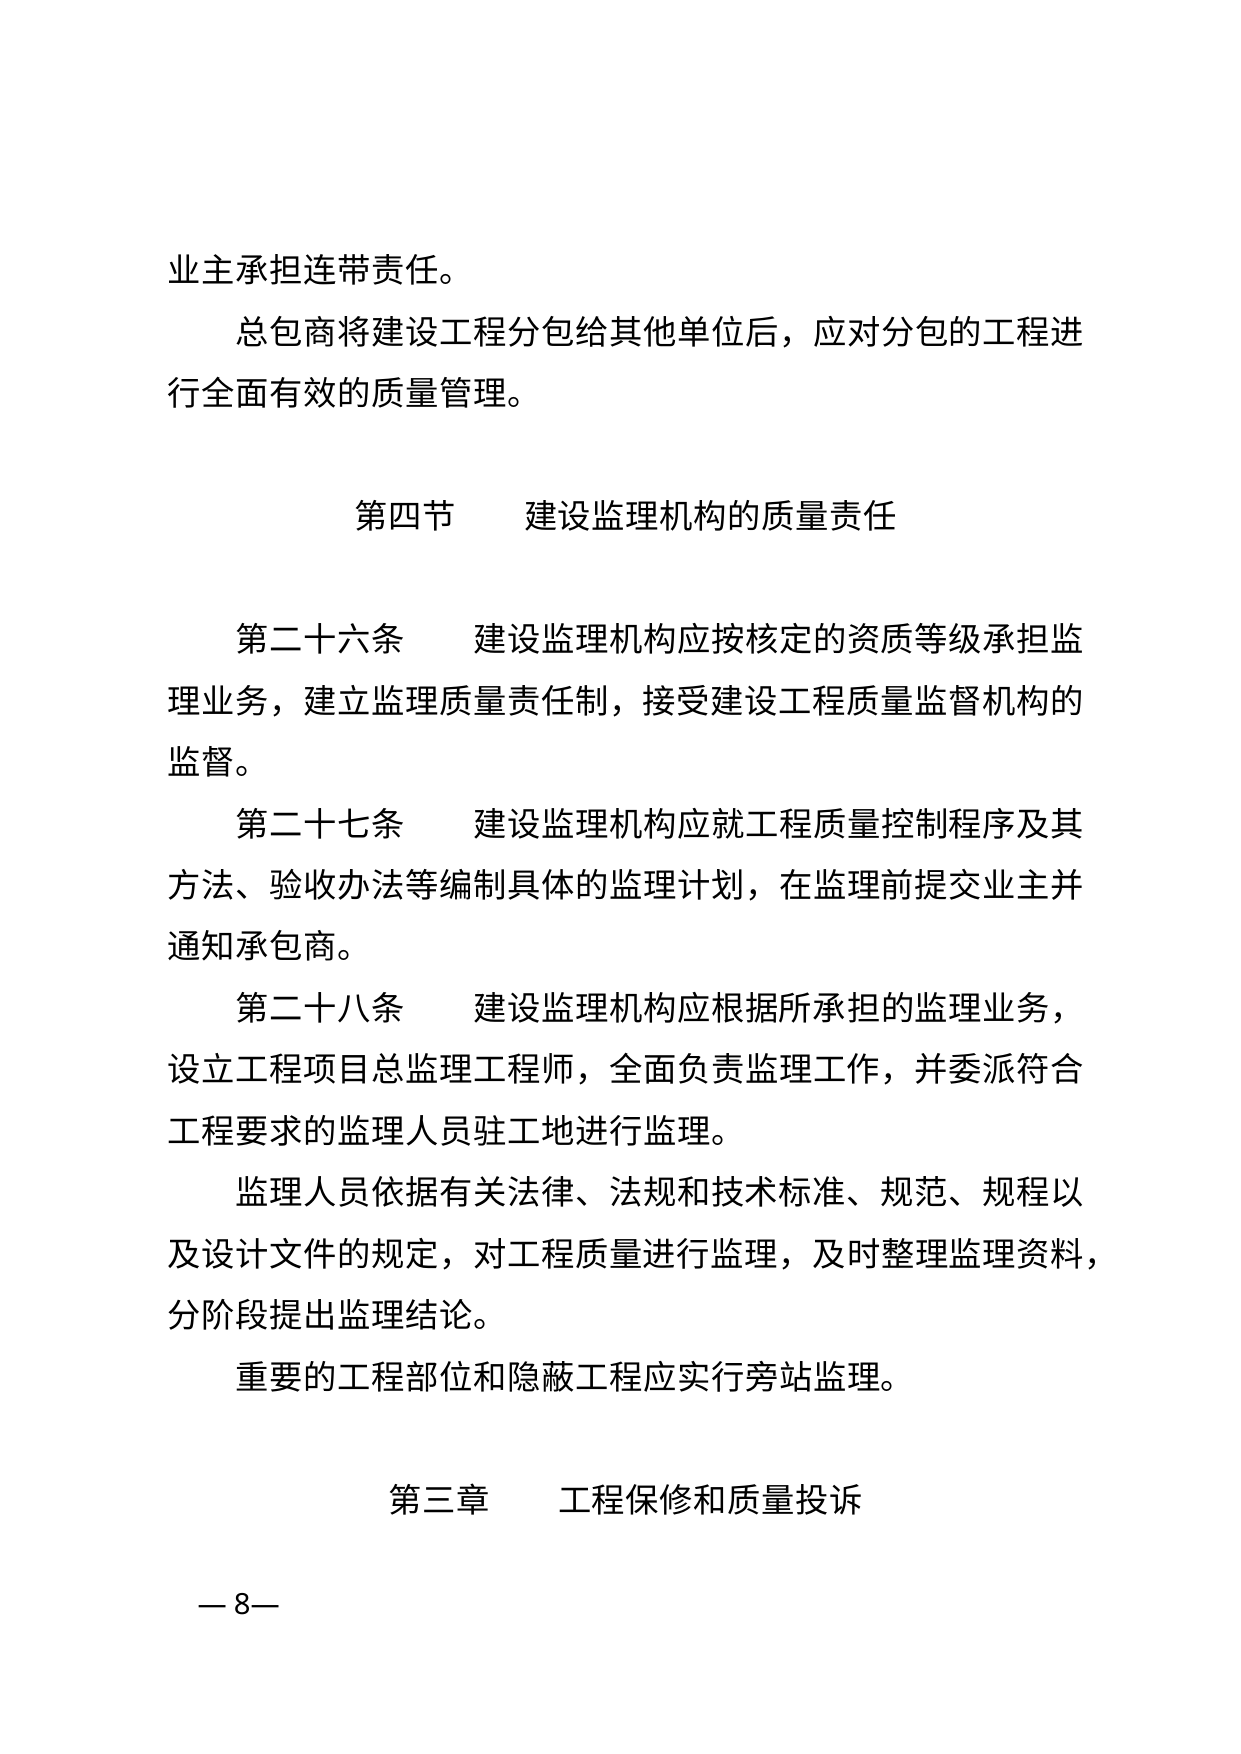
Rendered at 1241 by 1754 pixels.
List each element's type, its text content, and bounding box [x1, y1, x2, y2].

text 重要的工程部位和隐蔽工程应实行旁站监理。 [168, 1344, 1084, 1405]
text 第二十七条 建设监理机构应就工程质量控制程序及其方法、验收办法等编制具体的监理计划，在监理前提交业主并通知承包商。 [168, 791, 1084, 975]
text 第四节 建设监理机构的质量责任 [168, 483, 1084, 545]
text 第二十八条 建设监理机构应根据所承担的监理业务，设立工程项目总监理工程师，全面负责监理工作，并委派符合工程要求的监理人员驻工地进行监理。 [168, 975, 1084, 1159]
text 总包商将建设工程分包给其他单位后，应对分包的工程进行全面有效的质量管理。 [168, 299, 1084, 422]
text 第三章 工程保修和质量投诉 [168, 1467, 1084, 1528]
text 监理人员依据有关法律、法规和技术标准、规范、规程以及设计文件的规定，对工程质量进行监理，及时整理监理资料，分阶段提出监理结论。 [168, 1159, 1084, 1344]
text 第二十六条 建设监理机构应按核定的资质等级承担监理业务，建立监理质量责任制，接受建设工程质量监督机构的监督。 [168, 606, 1084, 791]
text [168, 238, 1084, 299]
